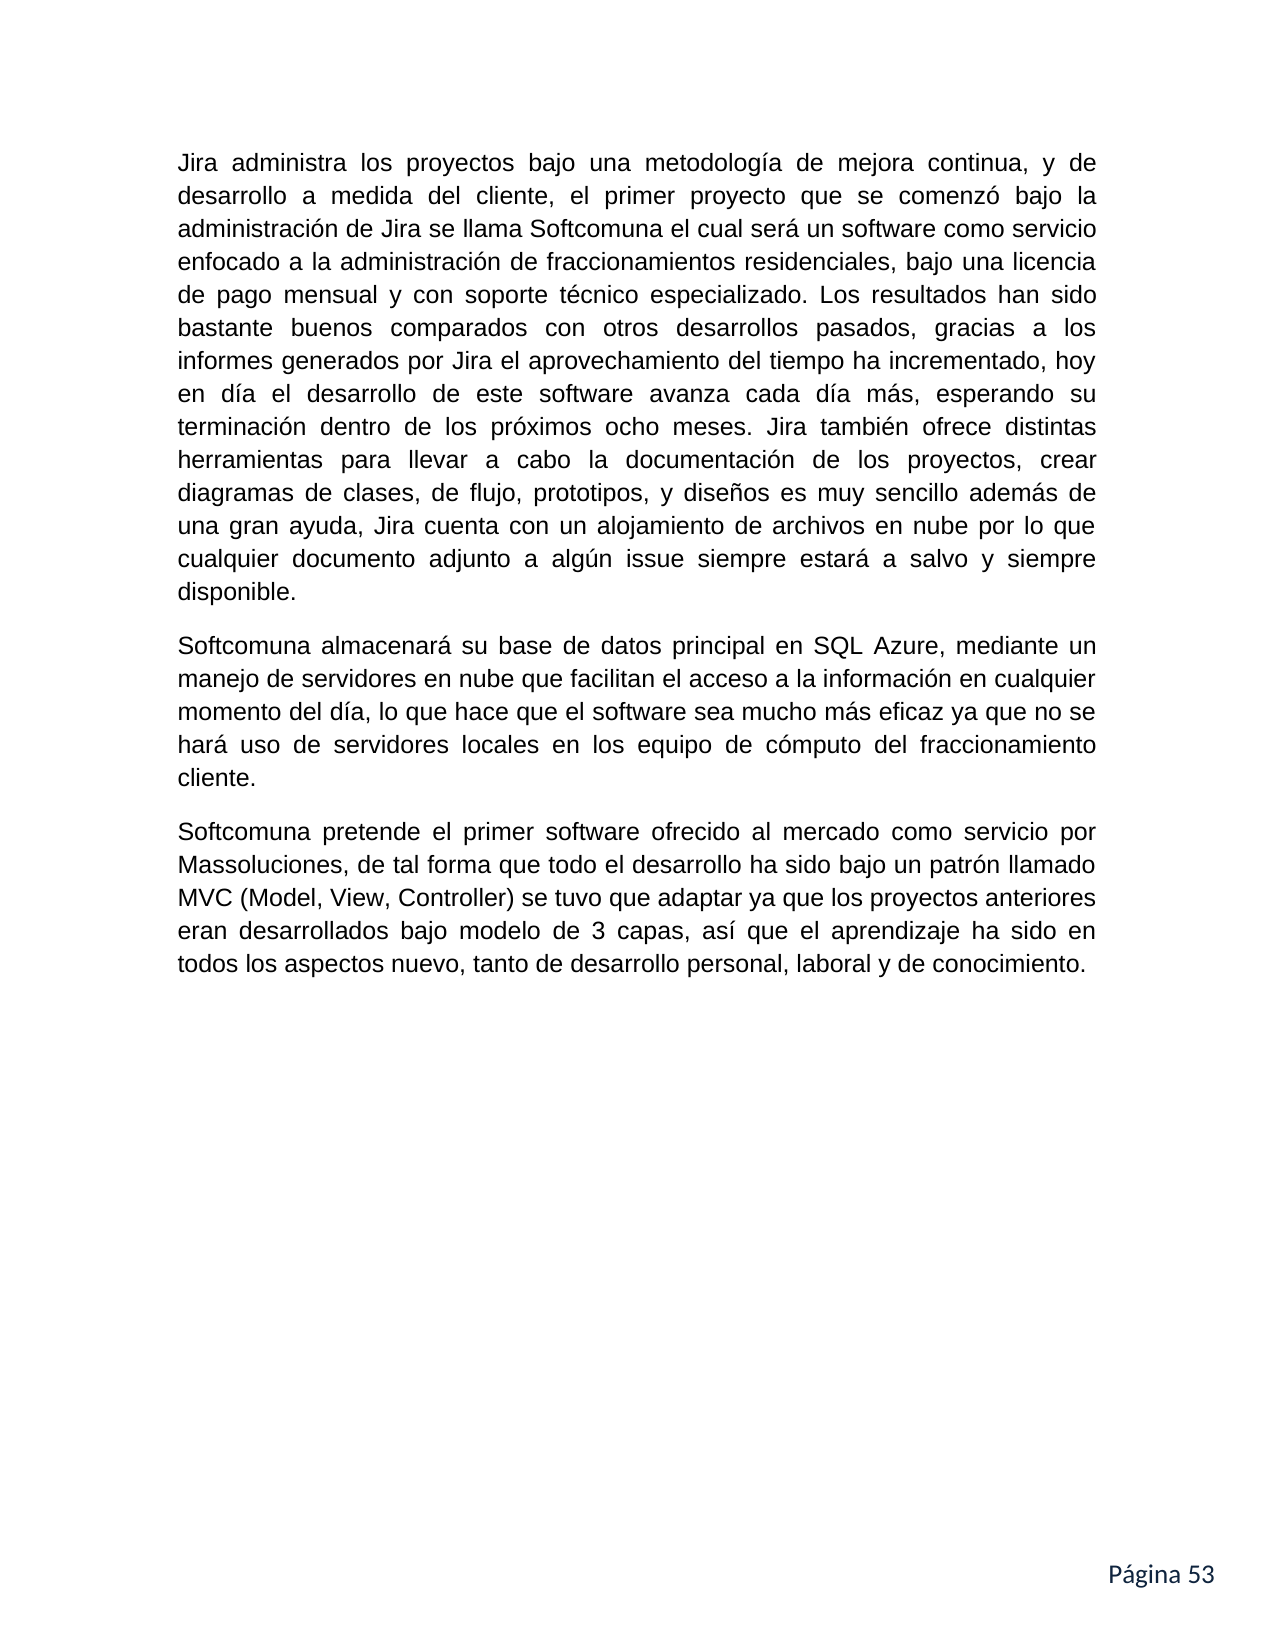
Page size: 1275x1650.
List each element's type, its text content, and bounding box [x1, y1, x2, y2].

text Softcomuna almacenará su base de datos principal en SQL Azure, mediante un manejo de servidores en nube que facilitan el acceso a la información en cualquier momento del día, lo que hace que el software sea mucho más eficaz ya que no se hará uso de servidores locales en los equipo de cómputo del fraccionamiento cliente. [177, 631, 1098, 792]
text Softcomuna pretende el primer software ofrecido al mercado como servicio por Massoluciones, de tal forma que todo el desarrollo ha sido bajo un patrón llamado MVC (Model, View, Controller) se tuvo que adaptar ya que los proyectos anteriores eran desarrollados bajo modelo de 3 capas, así que el aprendizaje ha sido en todos los aspectos nuevo, tanto de desarrollo personal, laboral y de conocimiento. [177, 817, 1098, 977]
text Jira administra los proyectos bajo una metodología de mejora continua, y de desarrollo a medida del cliente, el primer proyecto que se comenzó bajo la administración de Jira se llama Softcomuna el cual será un software como servicio enfocado a la administración de fraccionamientos residenciales, bajo una licencia de pago mensual y con soporte técnico especializado. Los resultados han sido bastante buenos comparados con otros desarrollos pasados, gracias a los informes generados por Jira el aprovechamiento del tiempo ha incrementado, hoy en día el desarrollo de este software avanza cada día más, esperando su terminación dentro de los próximos ocho meses. Jira también ofrece distintas herramientas para llevar a cabo la documentación de los proyectos, crear diagramas de clases, de flujo, prototipos, y diseños es muy sencillo además de una gran ayuda, Jira cuenta con un alojamiento de archivos en nube por lo que cualquier documento adjunto a algún issue siempre estará a salvo y siempre disponible. [177, 148, 1098, 606]
